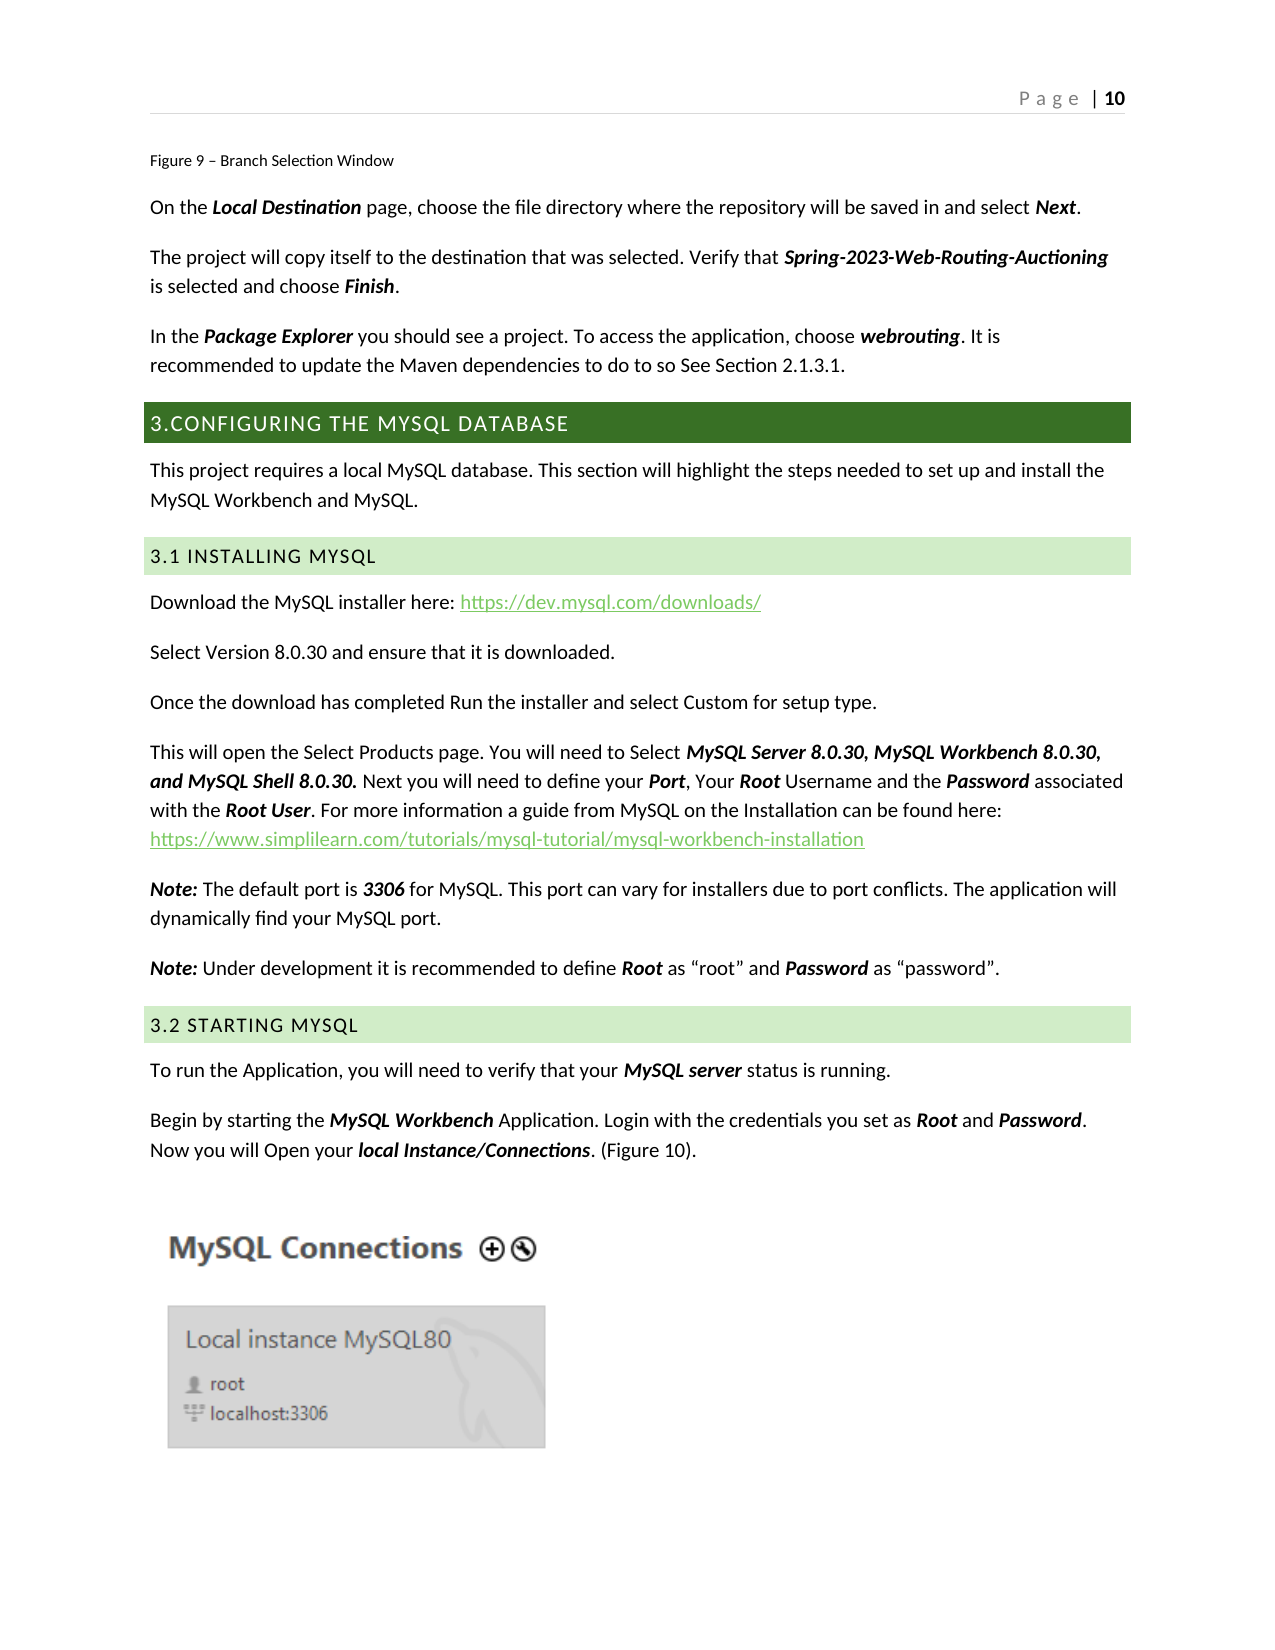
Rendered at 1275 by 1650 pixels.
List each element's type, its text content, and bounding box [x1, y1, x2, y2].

text To run the Application, you will need to verify that your MySQL server status is running. [150, 1058, 1125, 1083]
text Note: Under development it is recommended to define Root as “root” and Password as “password”. [150, 956, 1125, 981]
text Select Version 8.0.30 and ensure that it is downloaded. [150, 639, 1125, 664]
text In the Package Explorer you should see a project. To access the application, choose webrouting. It is recommended to update the Maven dependencies to do to so See Section 2.1.3.1. [150, 323, 1125, 378]
subtitle 3.2 Starting MySQL [150, 1012, 1125, 1037]
text Once the download has completed Run the installer and select Custom for setup type. [150, 689, 1125, 714]
text Figure 9 – Branch Selection Window [150, 150, 1125, 170]
text The project will copy itself to the destination that was selected. Verify that Spring-2023-Web-Routing-Auctioning is selected and choose Finish. [150, 244, 1125, 299]
subtitle 3.1 INSTALLING MYSQL [150, 543, 1125, 568]
text Download the MySQL installer here: https://dev.mysql.com/downloads/ [150, 589, 1125, 614]
subtitle 3.Configuring the MYSQL DATABASE [150, 409, 1125, 437]
picture [150, 1236, 643, 1480]
text On the Local Destination page, choose the file directory where the repository will be saved in and select Next. [150, 194, 1125, 219]
text This project requires a local MySQL database. This section will highlight the steps needed to set up and install the MySQL Workbench and MySQL. [150, 458, 1125, 512]
text Begin by starting the MySQL Workbench Application. Login with the credentials you set as Root and Password. Now you will Open your local Instance/Connections. (Figure 10). [150, 1108, 1125, 1162]
text This will open the Select Products page. You will need to Select MySQL Server 8.0.30, MySQL Workbench 8.0.30, and MySQL Shell 8.0.30. Next you will need to define your Port, Your Root Username and the Password associated with the Root User. For more information a guide from MySQL on the Installation can be found here: https://www.simplilearn.com/tutorials/mysql-tutorial/mysql-workbench-installation [150, 739, 1125, 852]
text Note: The default port is 3306 for MySQL. This port can vary for installers due to port conflicts. The application will dynamically find your MySQL port. [150, 876, 1125, 931]
